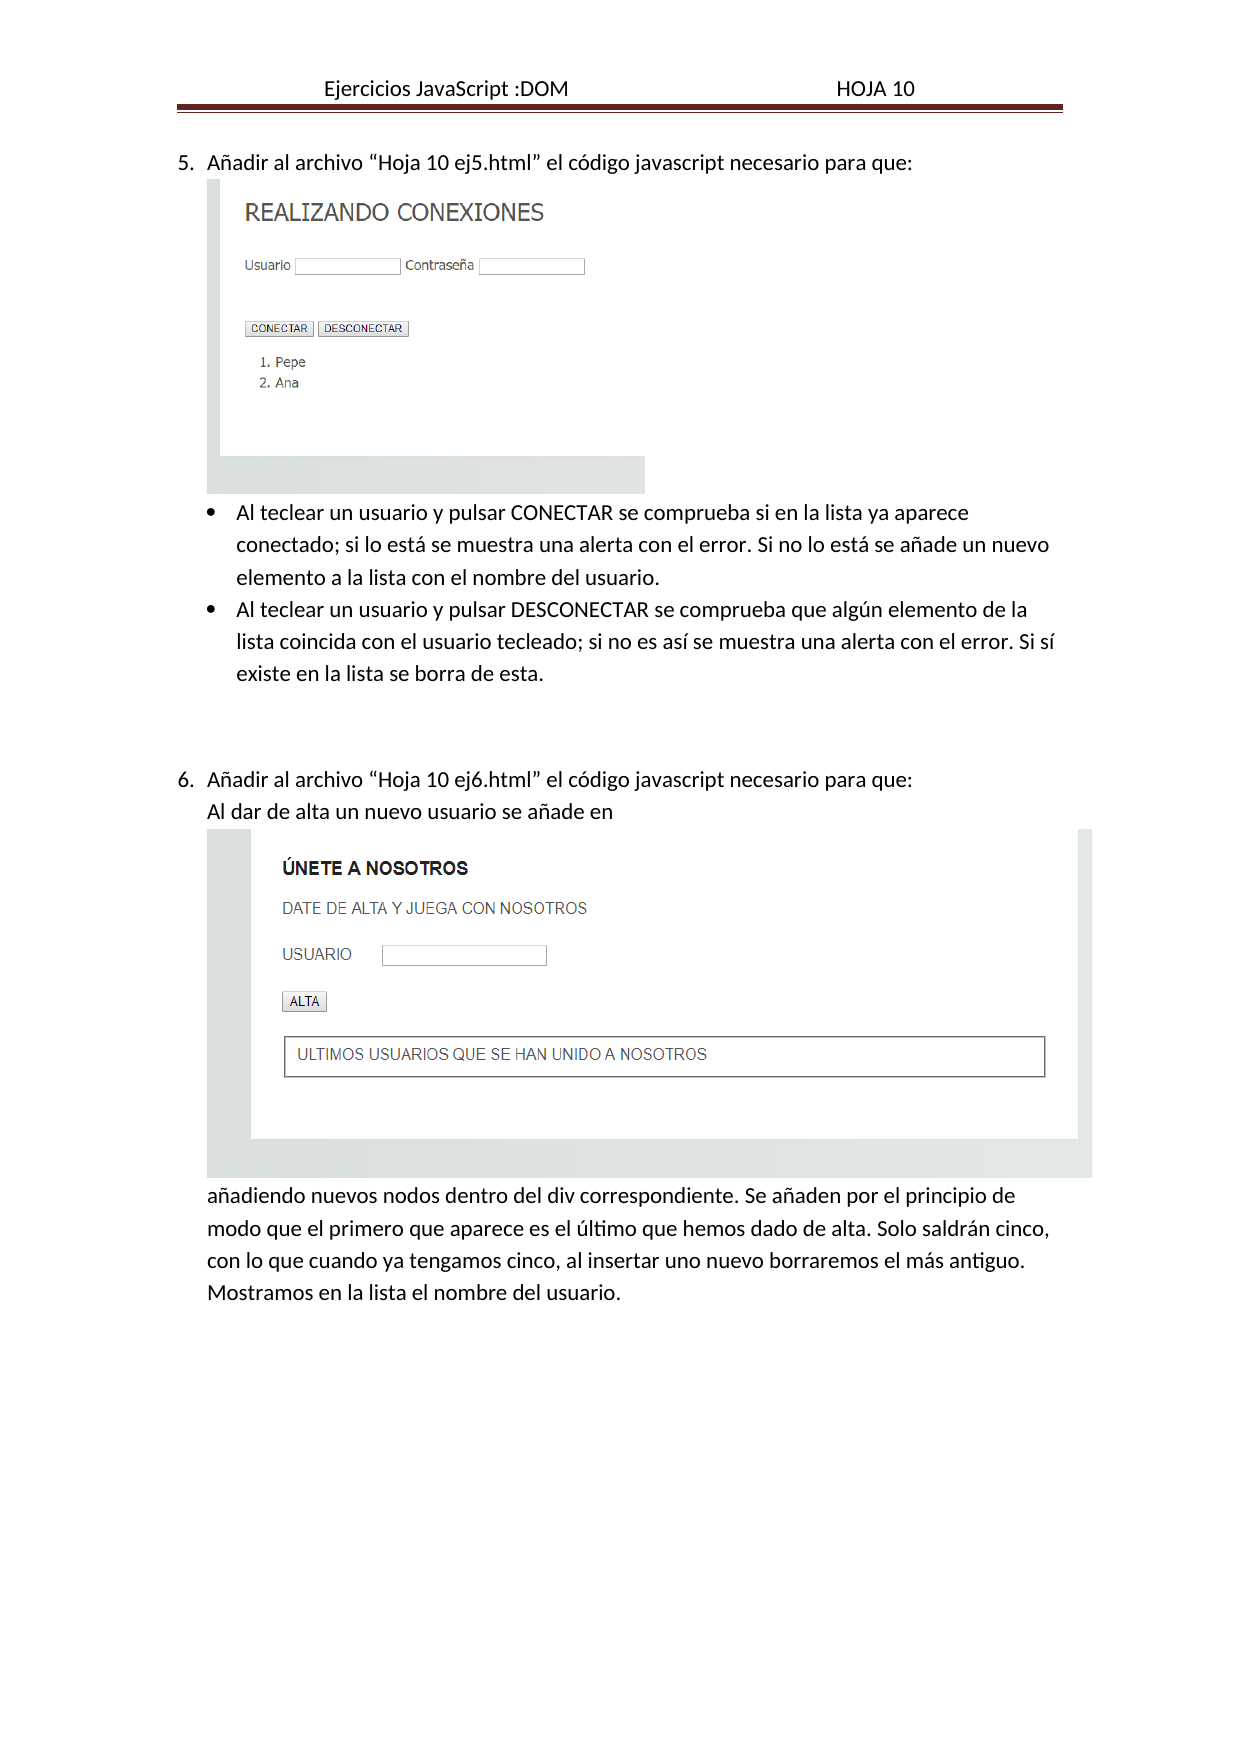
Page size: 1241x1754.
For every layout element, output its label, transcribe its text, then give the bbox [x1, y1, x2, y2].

list Al dar de alta un nuevo usuario se añade en [207, 797, 1063, 825]
list Mostramos en la lista el nombre del usuario. [207, 1278, 1063, 1306]
picture [206, 179, 645, 494]
list Al teclear un usuario y pulsar DESCONECTAR se comprueba que algún elemento de la lista coincida con el usuario tecleado; si no es así se muestra una alerta con el error. Si sí existe en la lista se borra de esta. [207, 595, 1063, 687]
list Añadir al archivo “Hoja 10 ej5.html” el código javascript necesario para que: [177, 148, 1063, 176]
list Al teclear un usuario y pulsar CONECTAR se comprueba si en la lista ya aparece conectado; si lo está se muestra una alerta con el error. Si no lo está se añade un nuevo elemento a la lista con el nombre del usuario. [207, 498, 1063, 591]
list Añadir al archivo “Hoja 10 ej6.html” el código javascript necesario para que: [177, 765, 1063, 793]
list añadiendo nuevos nodos dentro del div correspondiente. Se añaden por el principio de modo que el primero que aparece es el último que hemos dado de alta. Solo saldrán cinco, con lo que cuando ya tengamos cinco, al insertar uno nuevo borraremos el más antiguo. [207, 1182, 1063, 1274]
picture [206, 829, 1093, 1178]
